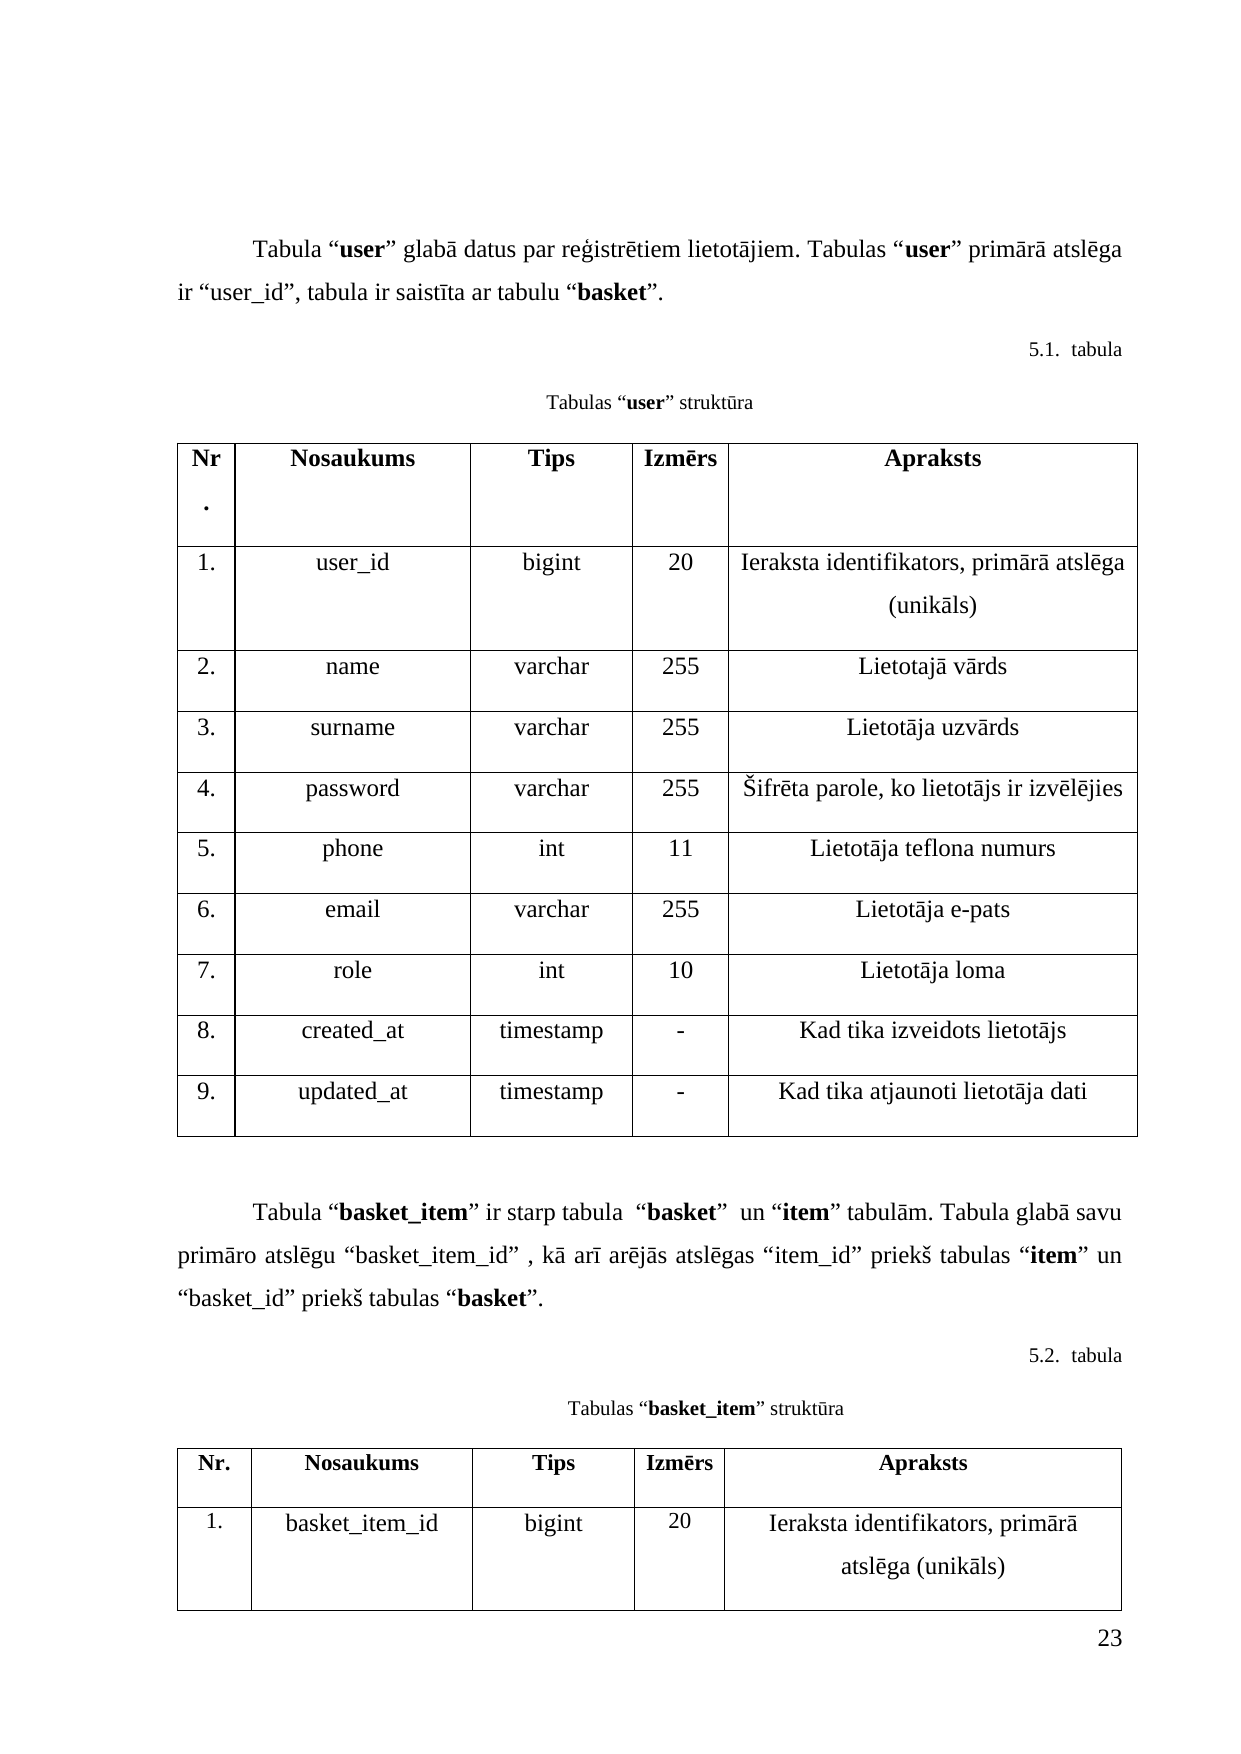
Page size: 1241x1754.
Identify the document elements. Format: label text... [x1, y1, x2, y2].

table_cell 10 [633, 955, 728, 1014]
table_cell Lietotāja e-pats [729, 894, 1137, 954]
table_cell Lietotajā vārds [729, 651, 1137, 711]
table_cell varchar [471, 894, 632, 954]
table_cell basket_item_id [252, 1508, 472, 1610]
table_cell varchar [471, 712, 632, 772]
table_cell phone [236, 833, 470, 893]
table_cell created_at [236, 1016, 470, 1075]
table_header Nosaukums [236, 444, 470, 546]
table_cell varchar [471, 651, 632, 711]
table_cell 255 [633, 651, 728, 711]
list Tabulas “user” struktūra [177, 390, 1122, 414]
table_cell 1. [178, 547, 234, 650]
table_cell 6. [178, 894, 234, 954]
table_cell email [236, 894, 470, 954]
table_cell updated_at [236, 1076, 470, 1136]
table_cell Lietotāja teflona numurs [729, 833, 1137, 893]
table_header Nr. [178, 1449, 251, 1507]
table_cell Lietotāja loma [729, 955, 1137, 1014]
table_cell 255 [633, 712, 728, 772]
table_cell - [633, 1076, 728, 1136]
table_header Nr. [178, 444, 234, 546]
list tabula [252, 337, 1122, 361]
table_cell int [471, 955, 632, 1014]
table_cell timestamp [471, 1076, 632, 1136]
table_cell 20 [633, 547, 728, 650]
table_cell Kad tika atjaunoti lietotāja dati [729, 1076, 1137, 1136]
table_cell 8. [178, 1016, 234, 1075]
list Tabulas “basket_item” struktūra [290, 1396, 1122, 1419]
table_header Izmērs [633, 444, 728, 546]
table_cell name [236, 651, 470, 711]
table_cell 3. [178, 712, 234, 772]
table_cell role [236, 955, 470, 1014]
table_cell surname [236, 712, 470, 772]
table_cell int [471, 833, 632, 893]
table_cell - [633, 1016, 728, 1075]
table_header Apraksts [725, 1449, 1121, 1507]
table_cell 255 [633, 894, 728, 954]
table_cell Lietotāja uzvārds [729, 712, 1137, 772]
table_cell timestamp [471, 1016, 632, 1075]
table_header Izmērs [635, 1449, 724, 1507]
table_cell 11 [633, 833, 728, 893]
table_cell Ieraksta identifikators, primārā atslēga (unikāls) [729, 547, 1137, 650]
table_cell Ieraksta identifikators, primārā atslēga (unikāls) [725, 1508, 1121, 1610]
table_header Tips [473, 1449, 634, 1507]
table_cell 4. [178, 773, 234, 832]
table_cell bigint [473, 1508, 634, 1610]
table_cell varchar [471, 773, 632, 832]
table_cell user_id [236, 547, 470, 650]
table_cell Kad tika izveidots lietotājs [729, 1016, 1137, 1075]
table_cell 255 [633, 773, 728, 832]
table_cell 20 [635, 1508, 724, 1610]
table_header Nosaukums [252, 1449, 472, 1507]
list tabula [252, 1343, 1122, 1367]
list Tabula “basket_item” ir starp tabula “basket” un “item” tabulām. Tabula glabā savu primāro atslēgu “basket_item_id” , kā arī arējās atslēgas “item_id” priekš tabulas “item” un “basket_id” priekš tabulas “basket”. [177, 1197, 1122, 1312]
table_cell 9. [178, 1076, 234, 1136]
table_cell Šifrēta parole, ko lietotājs ir izvēlējies [729, 773, 1137, 832]
table_cell 1. [178, 1508, 251, 1610]
list Tabula “user” glabā datus par reģistrētiem lietotājiem. Tabulas “user” primārā atslēga ir “user_id”, tabula ir saistīta ar tabulu “basket”. [177, 234, 1122, 306]
table_cell 2. [178, 651, 234, 711]
table_cell bigint [471, 547, 632, 650]
table_cell 7. [178, 955, 234, 1014]
table_cell password [236, 773, 470, 832]
table_header Apraksts [729, 444, 1137, 546]
table_cell 5. [178, 833, 234, 893]
table_header Tips [471, 444, 632, 546]
